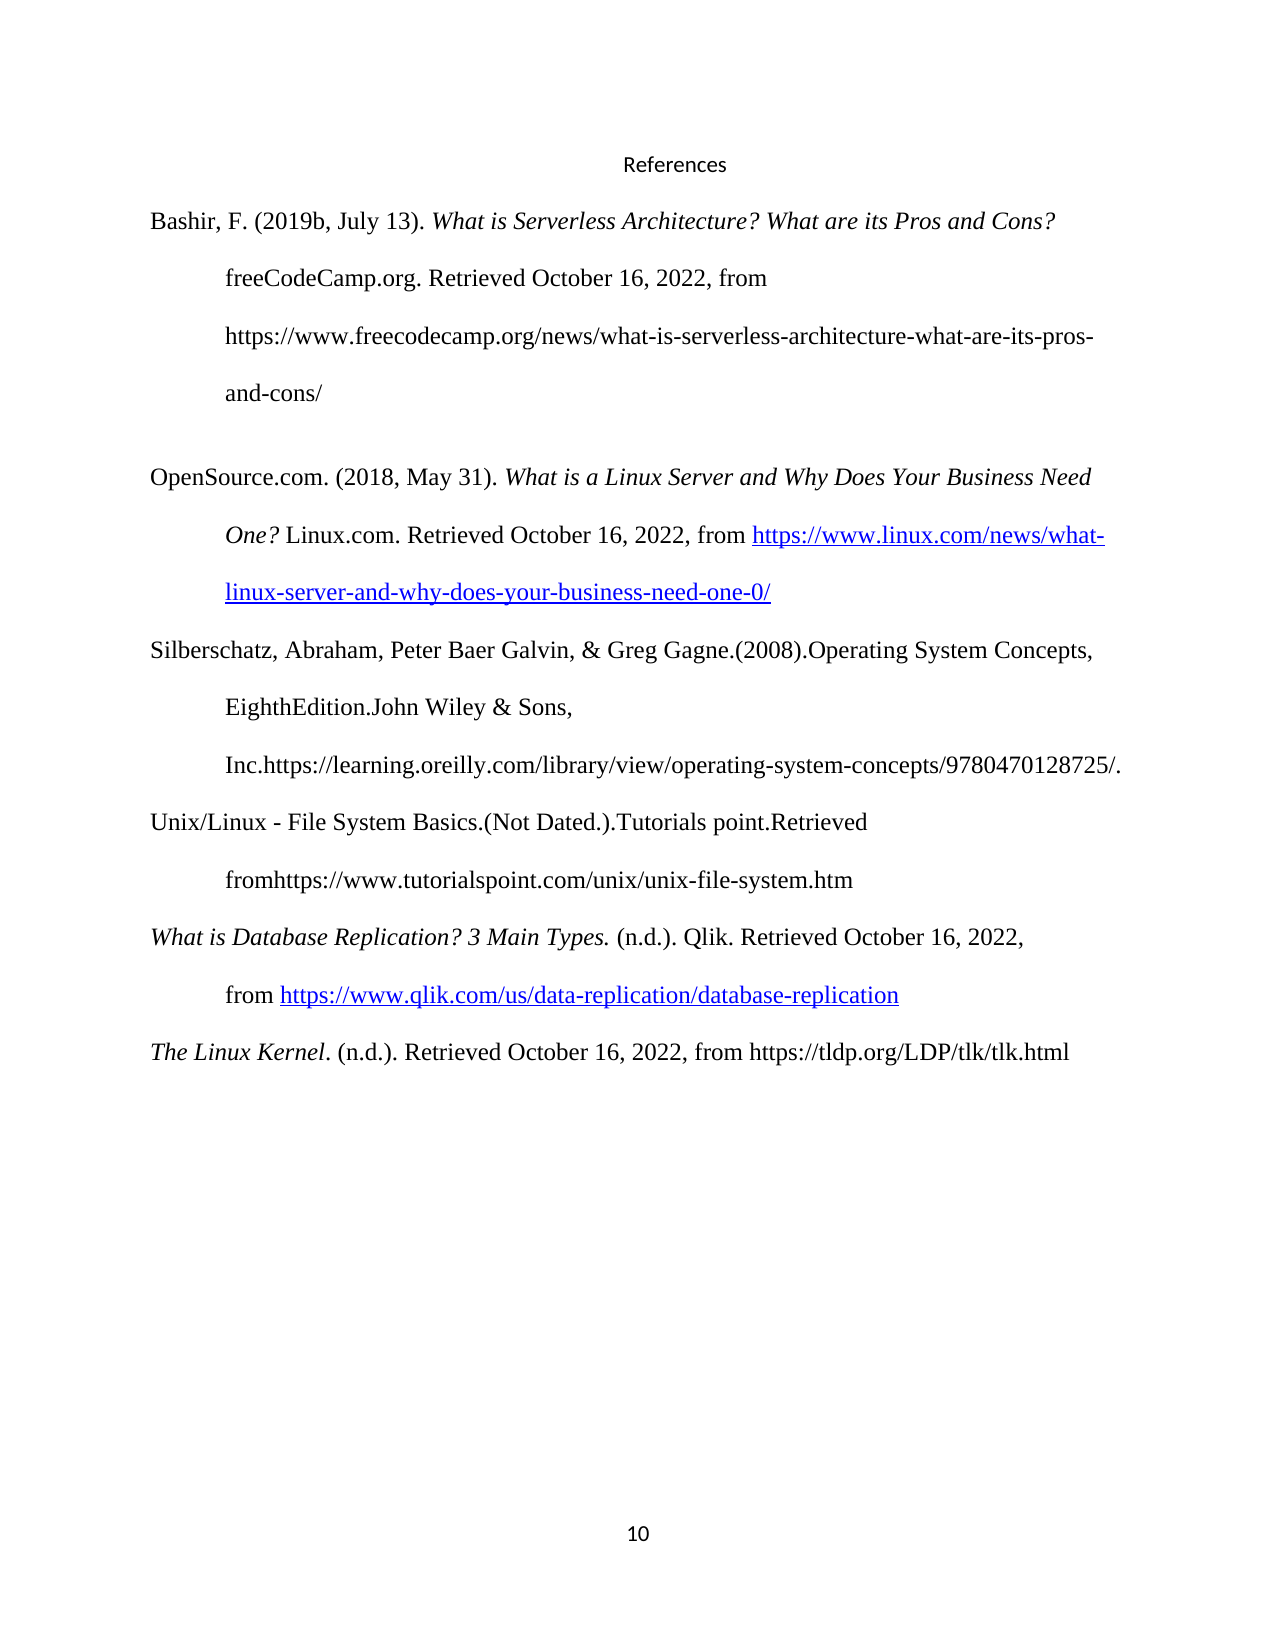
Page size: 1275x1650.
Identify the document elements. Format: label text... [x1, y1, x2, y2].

text OpenSource.com. (2018, May 31). What is a Linux Server and Why Does Your Business Need One? Linux.com. Retrieved October 16, 2022, from https://www.linux.com/news/what-linux-server-and-why-does-your-business-need-one-0/ [150, 462, 1125, 606]
text Silberschatz, Abraham, Peter Baer Galvin, & Greg Gagne.(2008).Operating System Concepts, EighthEdition.John Wiley & Sons, Inc.https://learning.oreilly.com/library/view/operating-system-concepts/9780470128725/. [150, 635, 1125, 779]
text Unix/Linux - File System Basics.(Not Dated.).Tutorials point.Retrieved fromhttps://www.tutorialspoint.com/unix/unix-file-system.htm [150, 807, 1125, 894]
text What is Database Replication? 3 Main Types. (n.d.). Qlik. Retrieved October 16, 2022, from https://www.qlik.com/us/data-replication/database-replication [150, 922, 1125, 1009]
text Bashir, F. (2019b, July 13). What is Serverless Architecture? What are its Pros and Cons? freeCodeCamp.org. Retrieved October 16, 2022, from https://www.freecodecamp.org/news/what-is-serverless-architecture-what-are-its-pros-and-cons/ [150, 206, 1125, 407]
list References [225, 150, 1125, 178]
text The Linux Kernel. (n.d.). Retrieved October 16, 2022, from https://tldp.org/LDP/tlk/tlk.html [150, 1037, 1125, 1066]
